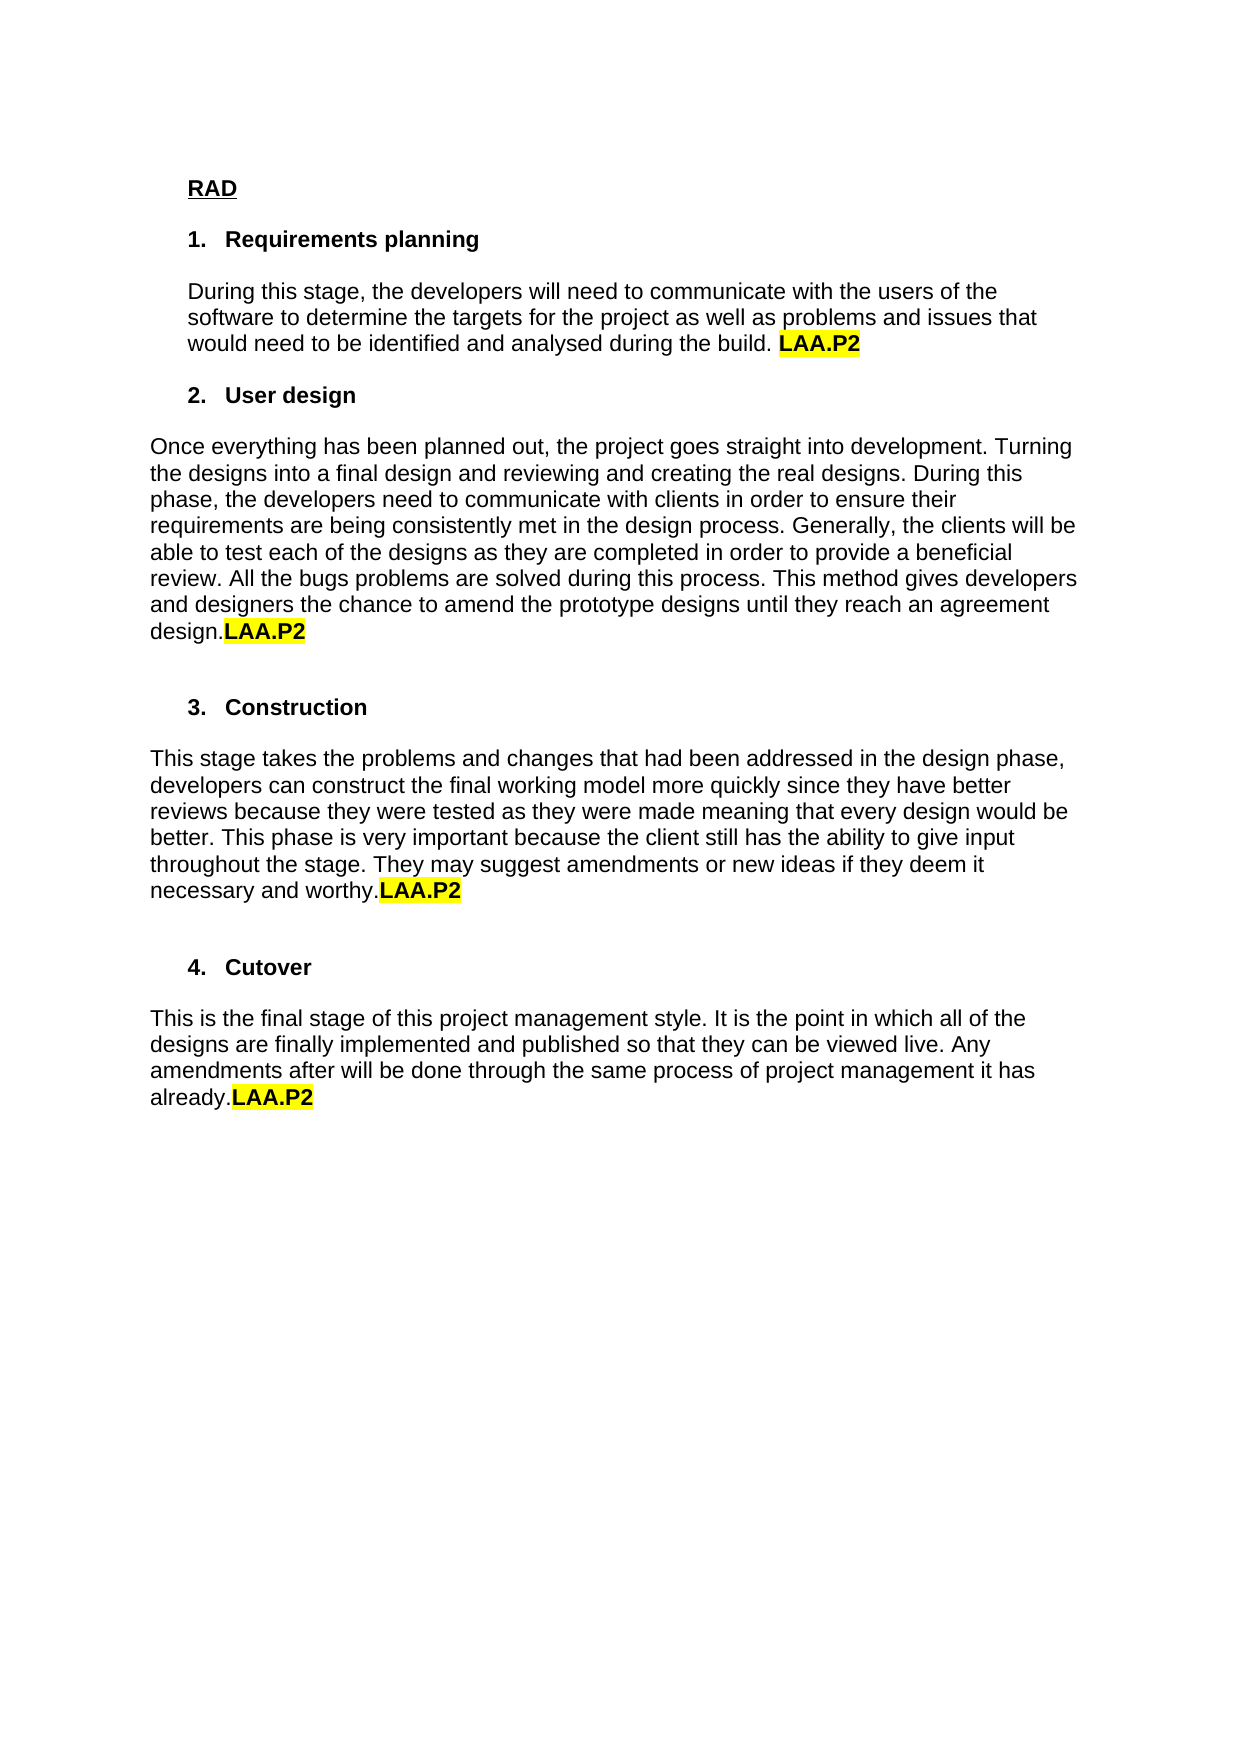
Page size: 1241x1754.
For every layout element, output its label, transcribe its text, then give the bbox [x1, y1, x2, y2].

list User design [187, 382, 1090, 408]
list Construction [187, 694, 1090, 720]
text This stage takes the problems and changes that had been addressed in the design phase, developers can construct the final working model more quickly since they have better reviews because they were tested as they were made meaning that every design would be better. This phase is very important because the client still has the ability to give input throughout the stage. They may suggest amendments or new ideas if they deem it necessary and worthy.LAA.P2 [150, 745, 1090, 903]
text This is the final stage of this project management style. It is the point in which all of the designs are finally implemented and published so that they can be viewed live. Any amendments after will be done through the same process of project management it has already.LAA.P2 [150, 1005, 1090, 1110]
list Cutover [187, 953, 1090, 980]
text RAD [187, 175, 1090, 201]
text Once everything has been planned out, the project goes straight into development. Turning the designs into a final design and reviewing and creating the real designs. During this phase, the developers need to communicate with clients in order to ensure their requirements are being consistently met in the design process. Generally, the clients will be able to test each of the designs as they are completed in order to provide a beneficial review. All the bugs problems are solved during this process. This method gives developers and designers the chance to amend the prototype designs until they reach an agreement design.LAA.P2 [150, 433, 1090, 644]
list Requirements planning [187, 226, 1090, 253]
text During this stage, the developers will need to communicate with the users of the software to determine the targets for the project as well as problems and issues that would need to be identified and analysed during the build. LAA.P2 [860, 278, 1090, 357]
